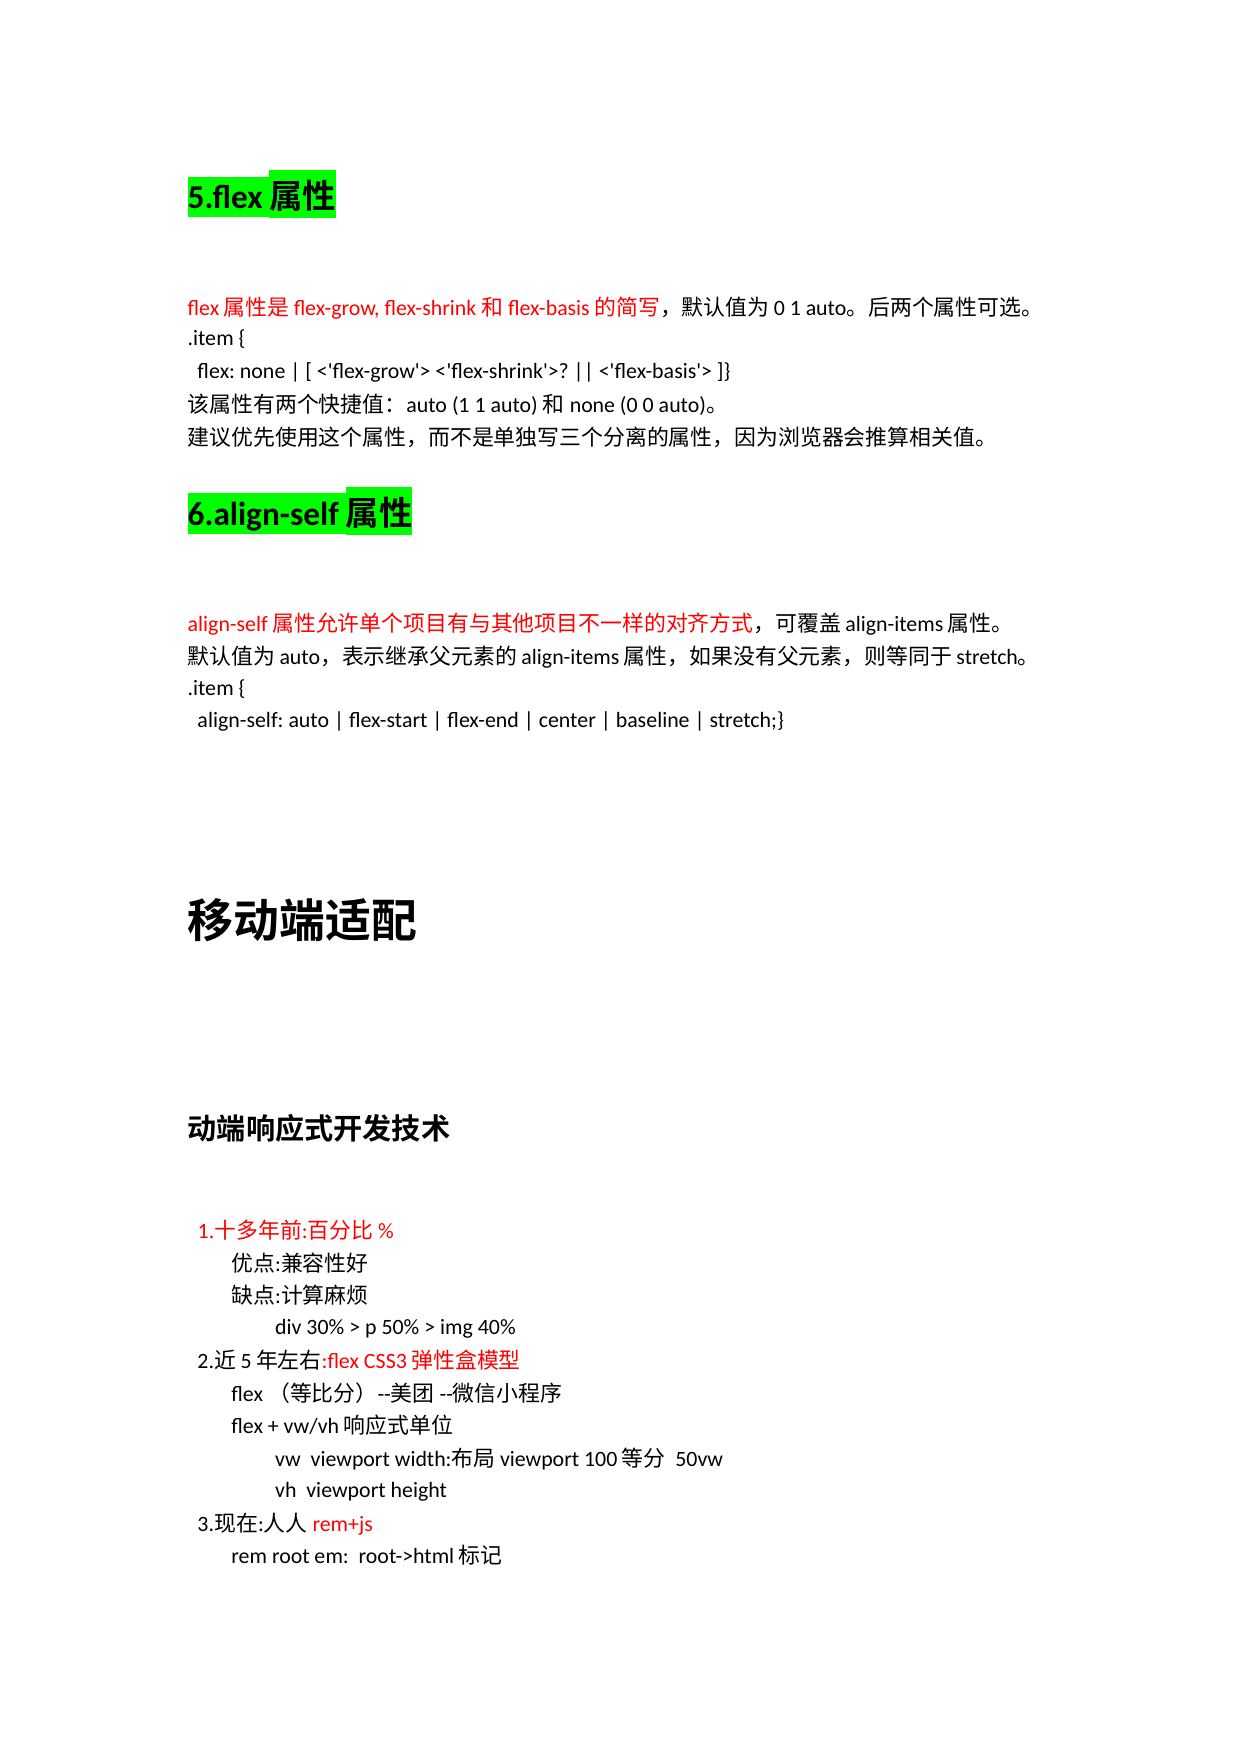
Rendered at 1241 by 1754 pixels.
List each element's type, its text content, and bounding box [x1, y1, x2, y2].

text .item { [187, 322, 1053, 354]
text 3.现在:人人 rem+js [187, 1506, 1053, 1538]
text 建议优先使用这个属性，而不是单独写三个分离的属性，因为浏览器会推算相关值。 [187, 419, 1053, 452]
subtitle 5.flex属性 [187, 162, 1053, 227]
text align-self: auto | flex-start | flex-end | center | baseline | stretch;} [187, 703, 1053, 736]
text 该属性有两个快捷值：auto (1 1 auto) 和 none (0 0 auto)。 [187, 387, 1053, 419]
text vh viewport height [231, 1473, 1053, 1506]
text rem root em: root->html标记 [187, 1538, 1053, 1571]
text div 30% > p 50% > img 40% [187, 1311, 1053, 1343]
text flex + vw/vh响应式单位 [187, 1408, 1053, 1441]
text flex （等比分）--美团 --微信小程序 [187, 1376, 1053, 1408]
text align-self属性允许单个项目有与其他项目不一样的对齐方式，可覆盖align-items属性。 [187, 606, 1053, 638]
text vw viewport width:布局viewport 100等分 50vw [187, 1441, 1053, 1473]
text flex属性是flex-grow, flex-shrink 和 flex-basis的简写，默认值为0 1 auto。后两个属性可选。 [187, 289, 1053, 322]
text 2.近5年左右:flex CSS3弹性盒模型 [187, 1343, 1053, 1376]
subtitle 动端响应式开发技术 [187, 1094, 1053, 1159]
subtitle 移动端适配 [187, 869, 1053, 966]
text 默认值为auto，表示继承父元素的align-items属性，如果没有父元素，则等同于stretch。 [187, 638, 1053, 671]
subtitle 6.align-self属性 [187, 479, 1053, 544]
text 优点:兼容性好 [187, 1246, 1053, 1278]
text .item { [187, 671, 1053, 703]
text flex: none | [ <'flex-grow'> <'flex-shrink'>? || <'flex-basis'> ]} [187, 354, 1053, 387]
text 缺点:计算麻烦 [187, 1278, 1053, 1311]
text 1.十多年前:百分比 % [187, 1213, 1053, 1246]
